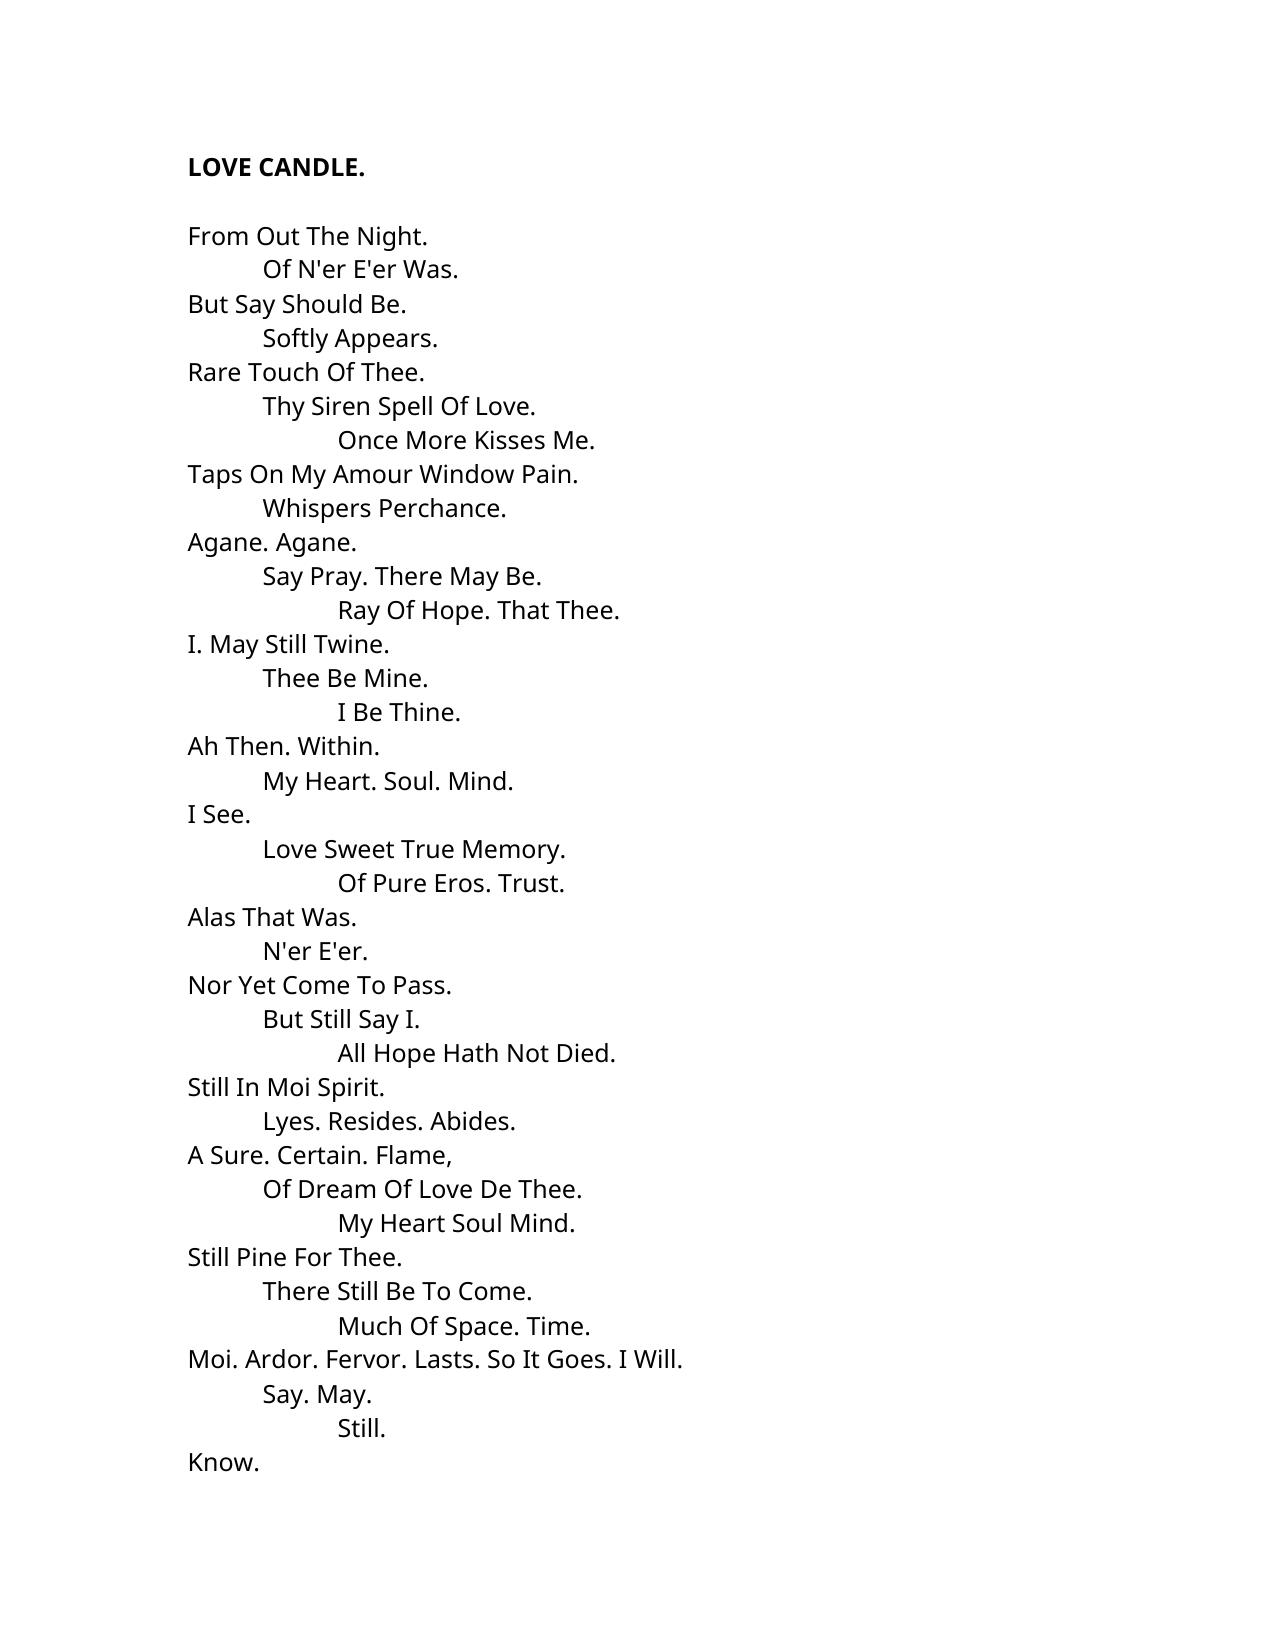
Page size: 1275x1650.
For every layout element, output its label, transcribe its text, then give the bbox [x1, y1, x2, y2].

text Thee Be Mine. [187, 661, 1087, 695]
text N'er E'er. [187, 933, 1087, 967]
text My Heart. Soul. Mind. [187, 763, 1087, 797]
text Ray Of Hope. That Thee. [262, 593, 1087, 627]
text Say. May. [187, 1376, 1087, 1410]
text Still Pine For Thee. [187, 1240, 1087, 1274]
text A Sure. Certain. Flame, [187, 1138, 1087, 1172]
text Taps On My Amour Window Pain. [187, 457, 1087, 491]
text Agane. Agane. [187, 525, 1087, 559]
text Of N'er E'er Was. [187, 252, 1087, 286]
text Rare Touch Of Thee. [187, 354, 1087, 388]
text Ah Then. Within. [187, 729, 1087, 763]
text Still In Moi Spirit. [187, 1070, 1087, 1104]
text I See. [187, 797, 1087, 831]
text But Say Should Be. [187, 286, 1087, 320]
text All Hope Hath Not Died. [262, 1036, 1087, 1070]
text Nor Yet Come To Pass. [187, 967, 1087, 1002]
text Of Pure Eros. Trust. [262, 865, 1087, 899]
text From Out The Night. [187, 218, 1087, 252]
text Thy Siren Spell Of Love. [187, 388, 1087, 422]
text I Be Thine. [262, 695, 1087, 729]
text Alas That Was. [187, 899, 1087, 933]
text Say Pray. There May Be. [187, 559, 1087, 593]
text Lyes. Resides. Abides. [187, 1104, 1087, 1138]
text Still. [262, 1410, 1087, 1444]
text I. May Still Twine. [187, 627, 1087, 661]
text Whispers Perchance. [187, 491, 1087, 525]
text My Heart Soul Mind. [262, 1206, 1087, 1240]
text Know. [187, 1444, 1087, 1478]
text Much Of Space. Time. [262, 1308, 1087, 1342]
text LOVE CANDLE. [187, 150, 1087, 184]
text Of Dream Of Love De Thee. [187, 1172, 1087, 1206]
text Softly Appears. [187, 320, 1087, 354]
text Moi. Ardor. Fervor. Lasts. So It Goes. I Will. [187, 1342, 1087, 1376]
text Love Sweet True Memory. [187, 831, 1087, 865]
text Once More Kisses Me. [262, 422, 1087, 457]
text But Still Say I. [187, 1002, 1087, 1036]
text There Still Be To Come. [187, 1274, 1087, 1308]
